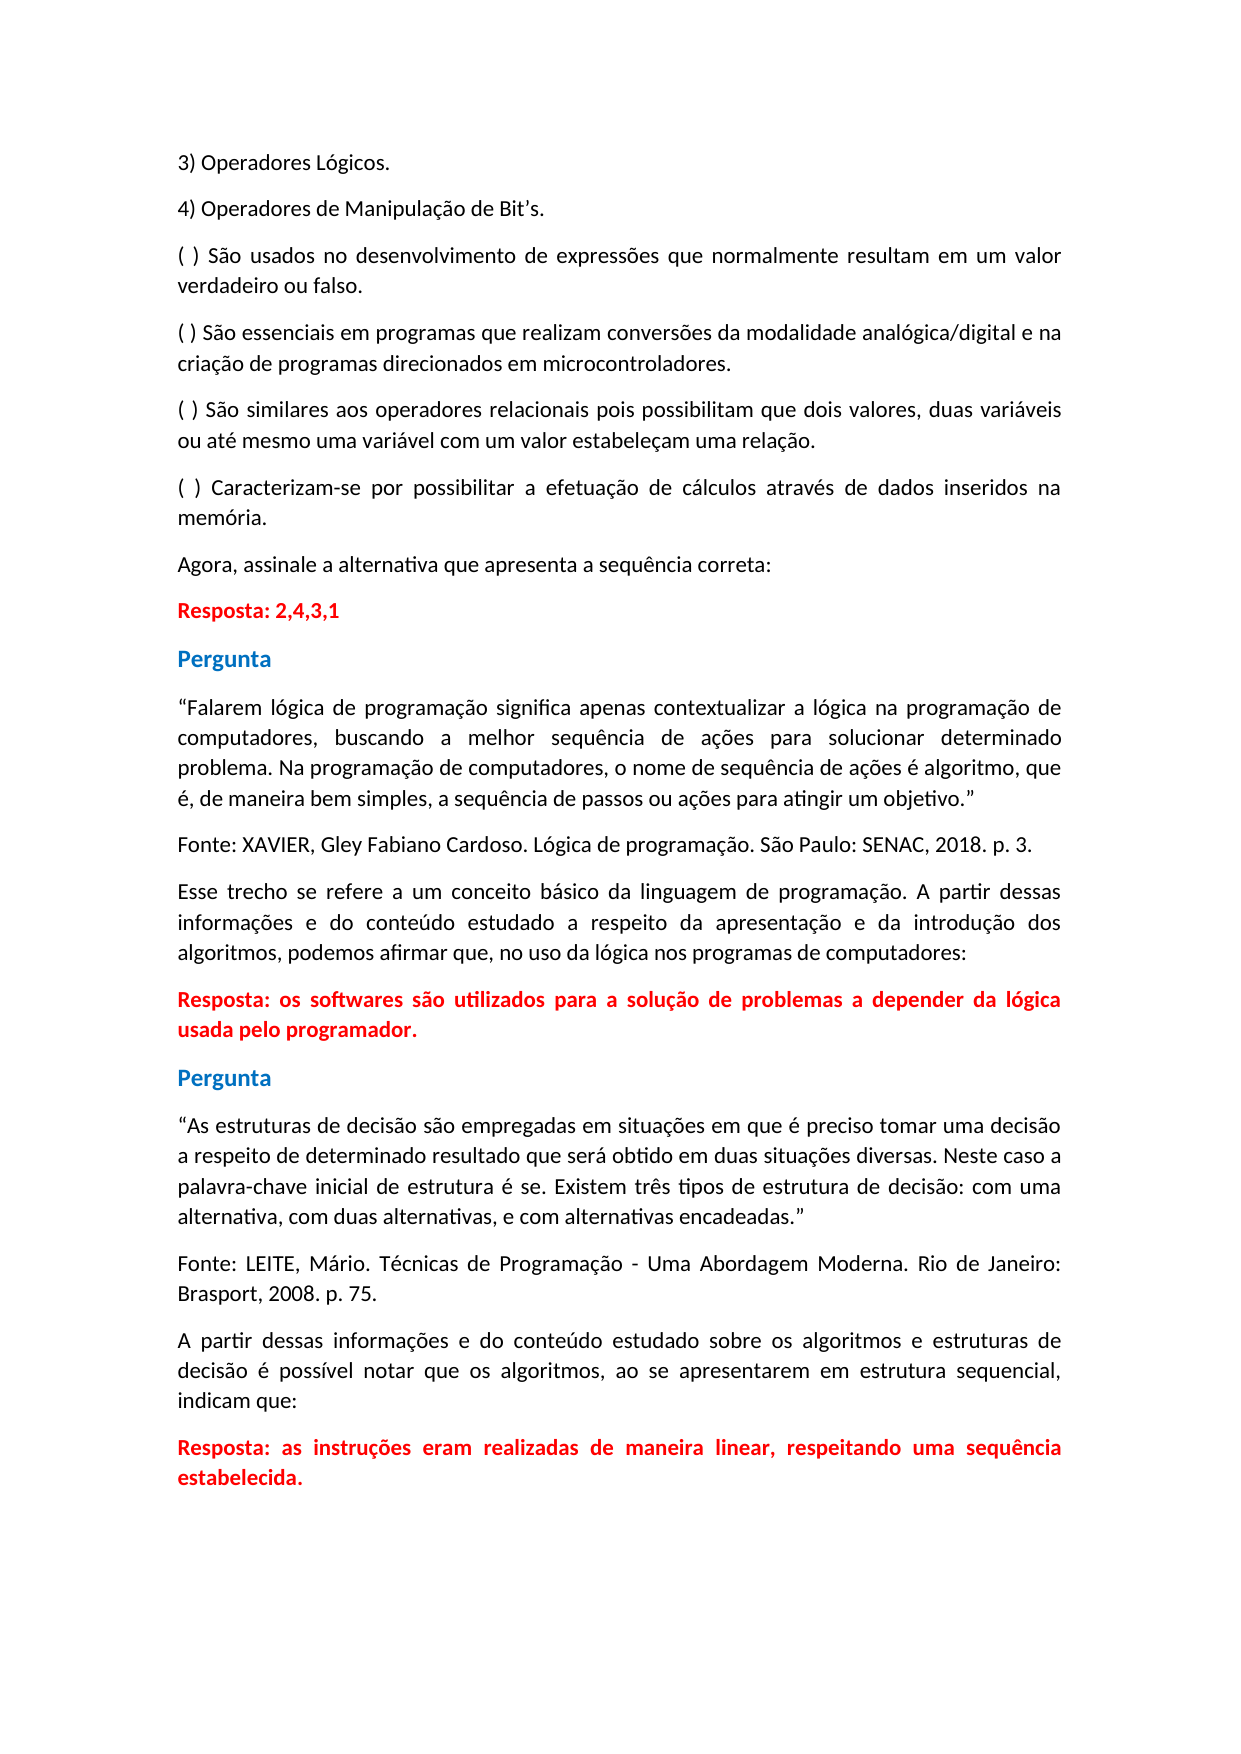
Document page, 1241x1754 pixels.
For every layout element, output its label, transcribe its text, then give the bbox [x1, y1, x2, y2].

text “Falarem lógica de programação significa apenas contextualizar a lógica na programação de computadores, buscando a melhor sequência de ações para solucionar determinado problema. Na programação de computadores, o nome de sequência de ações é algoritmo, que é, de maneira bem simples, a sequência de passos ou ações para atingir um objetivo.” [177, 693, 1063, 812]
text “As estruturas de decisão são empregadas em situações em que é preciso tomar uma decisão a respeito de determinado resultado que será obtido em duas situações diversas. Neste caso a palavra-chave inicial de estrutura é se. Existem três tipos de estrutura de decisão: com uma alternativa, com duas alternativas, e com alternativas encadeadas.” [177, 1111, 1063, 1230]
text Pergunta [177, 643, 1063, 674]
text Pergunta [177, 1062, 1063, 1092]
text Resposta: as instruções eram realizadas de maneira linear, respeitando uma sequência estabelecida. [177, 1433, 1063, 1491]
text Fonte: XAVIER, Gley Fabiano Cardoso. Lógica de programação. São Paulo: SENAC, 2018. p. 3. [177, 831, 1063, 858]
text Fonte: LEITE, Mário. Técnicas de Programação - Uma Abordagem Moderna. Rio de Janeiro: Brasport, 2008. p. 75. [177, 1249, 1063, 1307]
text Resposta: 2,4,3,1 [177, 597, 1063, 624]
text ( ) São usados no desenvolvimento de expressões que normalmente resultam em um valor verdadeiro ou falso. [177, 241, 1063, 299]
text Resposta: os softwares são utilizados para a solução de problemas a depender da lógica usada pelo programador. [177, 985, 1063, 1043]
text ( ) Caracterizam-se por possibilitar a efetuação de cálculos através de dados inseridos na memória. [177, 473, 1063, 531]
text Esse trecho se refere a um conceito básico da linguagem de programação. A partir dessas informações e do conteúdo estudado a respeito da apresentação e da introdução dos algoritmos, podemos afirmar que, no uso da lógica nos programas de computadores: [177, 877, 1063, 966]
text ( ) São similares aos operadores relacionais pois possibilitam que dois valores, duas variáveis ou até mesmo uma variável com um valor estabeleçam uma relação. [177, 396, 1063, 454]
text 3) Operadores Lógicos. [177, 148, 1063, 176]
text Agora, assinale a alternativa que apresenta a sequência correta: [177, 550, 1063, 578]
text 4) Operadores de Manipulação de Bit’s. [177, 194, 1063, 222]
text A partir dessas informações e do conteúdo estudado sobre os algoritmos e estruturas de decisão é possível notar que os algoritmos, ao se apresentarem em estrutura sequencial, indicam que: [177, 1326, 1063, 1414]
text ( ) São essenciais em programas que realizam conversões da modalidade analógica/digital e na criação de programas direcionados em microcontroladores. [177, 318, 1063, 377]
